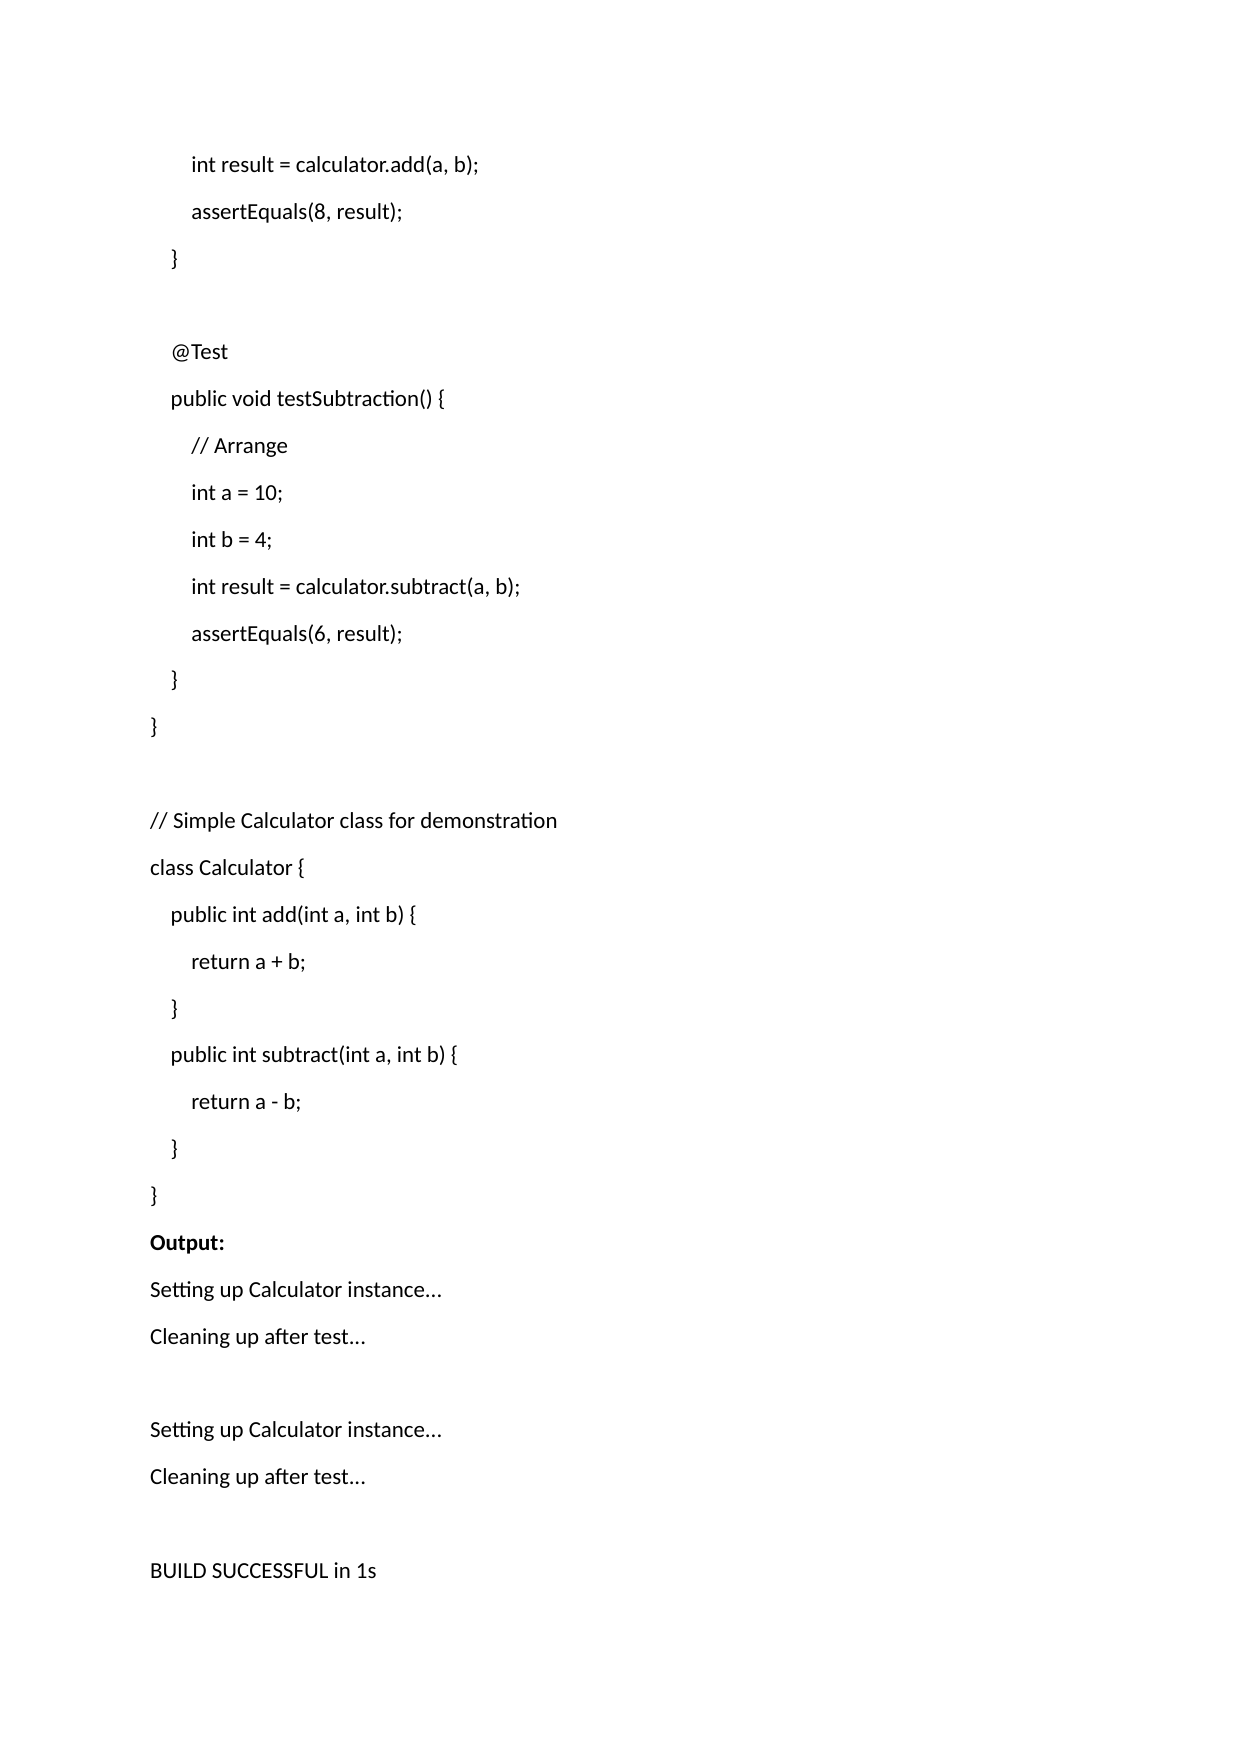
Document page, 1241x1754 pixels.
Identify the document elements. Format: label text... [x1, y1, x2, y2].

text int a = 10; [150, 478, 1090, 506]
text return a - b; [150, 1087, 1090, 1116]
text // Arrange [150, 431, 1090, 459]
text @Test [150, 337, 1090, 366]
text Output: [150, 1228, 1090, 1256]
text public int add(int a, int b) { [150, 900, 1090, 928]
text assertEquals(8, result); [150, 197, 1090, 225]
text Setting up Calculator instance... [150, 1275, 1090, 1303]
text int b = 4; [150, 525, 1090, 553]
text } [150, 1134, 1090, 1162]
text Setting up Calculator instance... [150, 1416, 1090, 1444]
text } [150, 1181, 1090, 1209]
text } [150, 244, 1090, 272]
text } [150, 712, 1090, 741]
text assertEquals(6, result); [150, 619, 1090, 647]
text public void testSubtraction() { [150, 384, 1090, 412]
text // Simple Calculator class for demonstration [150, 806, 1090, 834]
text int result = calculator.subtract(a, b); [150, 572, 1090, 600]
text BUILD SUCCESSFUL in 1s [150, 1556, 1090, 1584]
text Cleaning up after test... [150, 1322, 1090, 1350]
text public int subtract(int a, int b) { [150, 1041, 1090, 1069]
text return a + b; [150, 947, 1090, 975]
text int result = calculator.add(a, b); [150, 150, 1090, 178]
text } [150, 666, 1090, 694]
text } [150, 994, 1090, 1022]
text Cleaning up after test... [150, 1462, 1090, 1491]
text class Calculator { [150, 853, 1090, 881]
